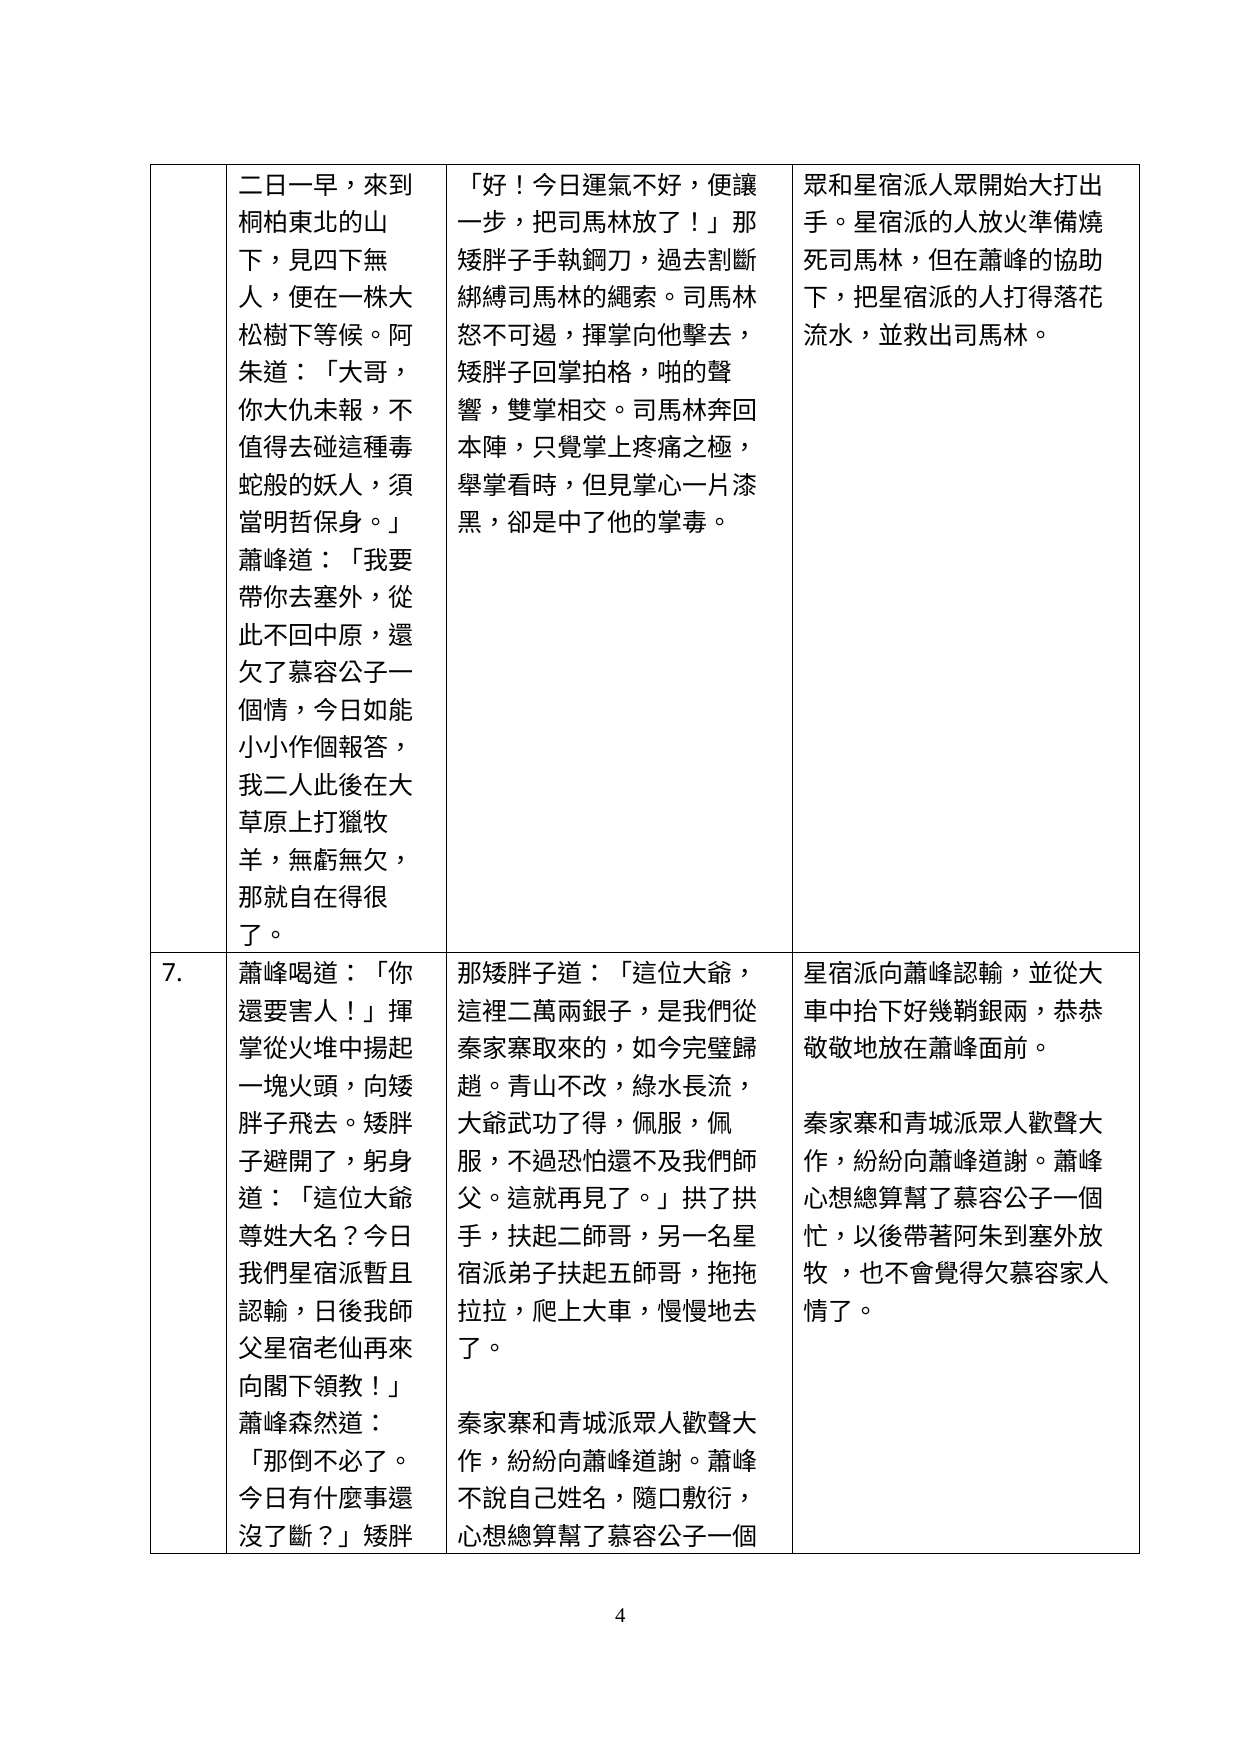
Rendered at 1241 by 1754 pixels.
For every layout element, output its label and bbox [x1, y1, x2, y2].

table_cell [447, 165, 792, 952]
table_cell [793, 165, 1139, 952]
table_cell [793, 953, 1139, 1553]
table_cell [447, 953, 792, 1553]
table_cell [227, 165, 446, 952]
table_cell [151, 165, 226, 952]
table_cell [227, 953, 446, 1553]
table_cell [151, 953, 226, 1553]
